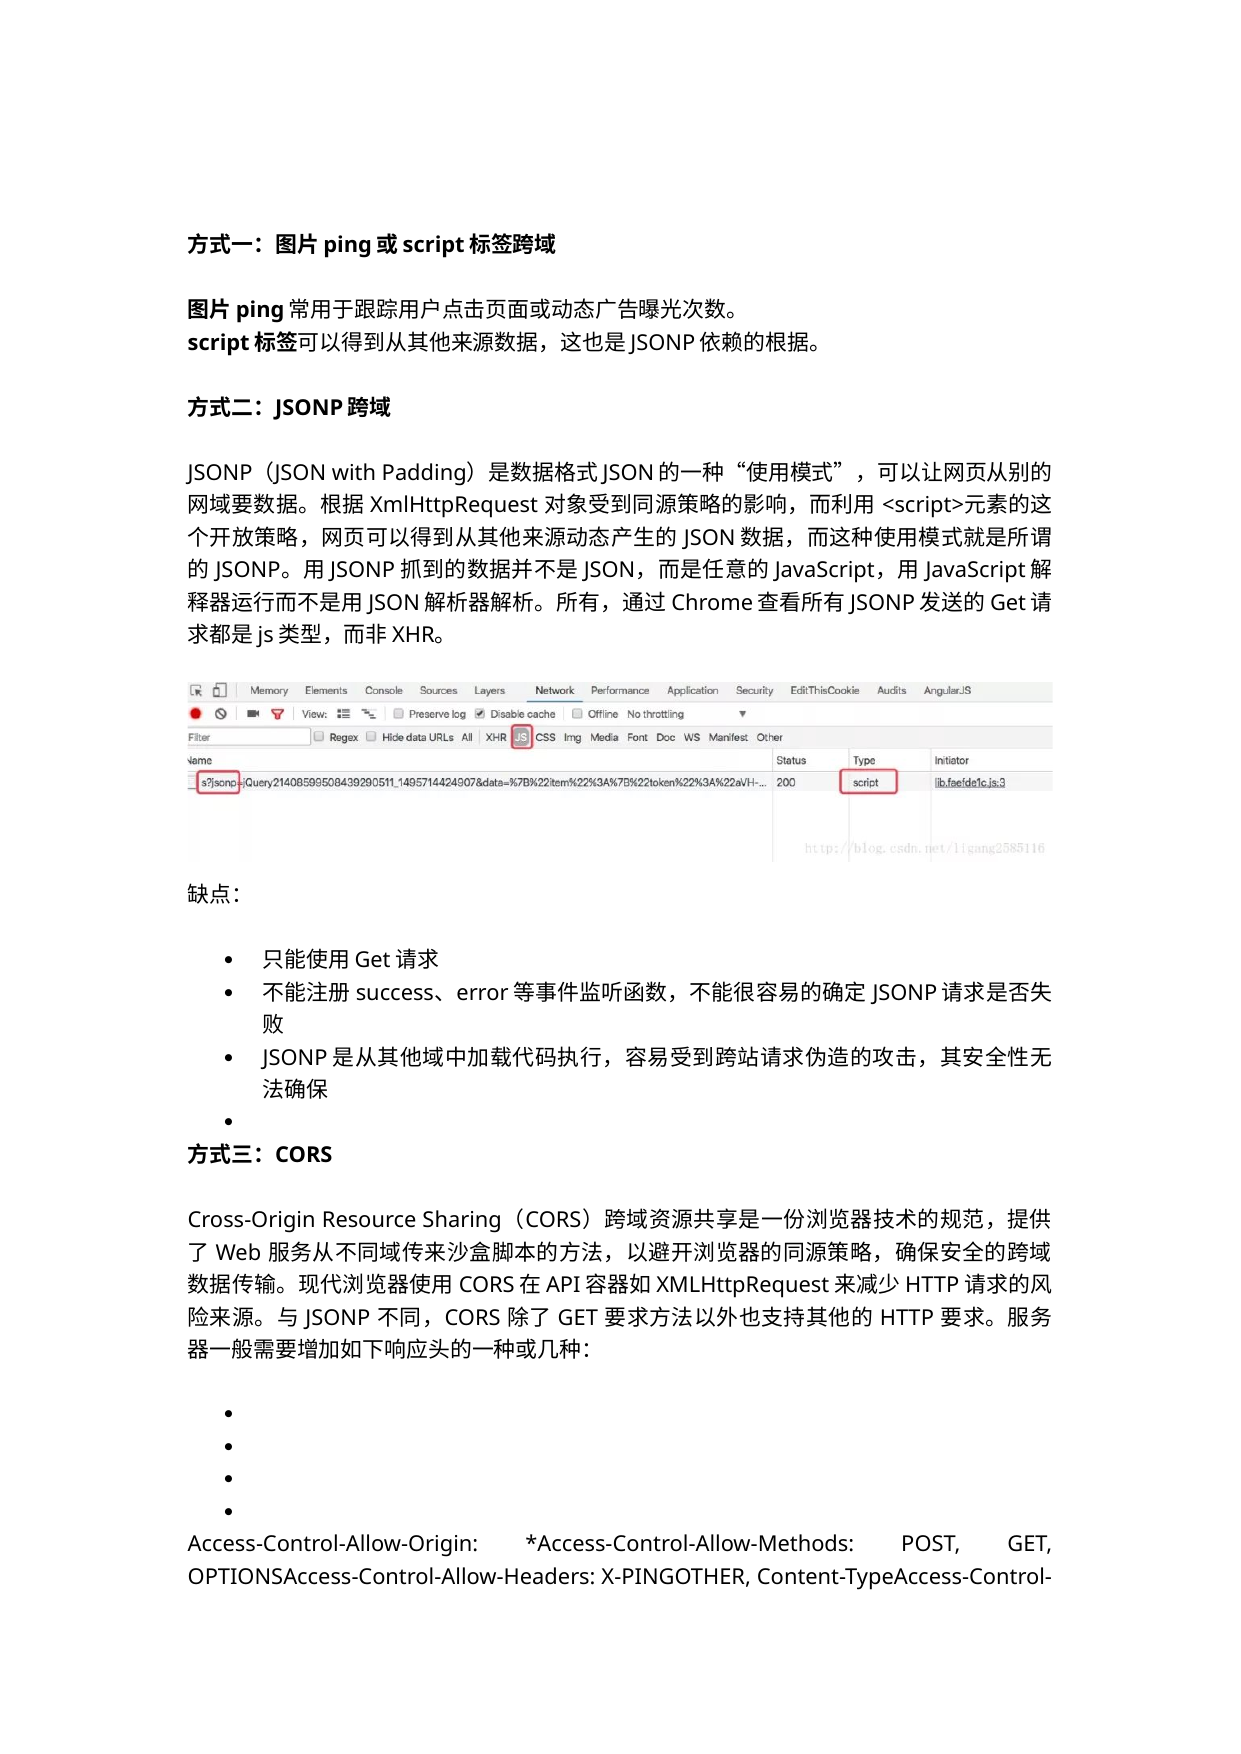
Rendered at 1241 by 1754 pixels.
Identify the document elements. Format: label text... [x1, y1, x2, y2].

list JSONP是从其他域中加载代码执行，容易受到跨站请求伪造的攻击，其安全性无法确保 [225, 1039, 1053, 1104]
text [187, 1527, 1053, 1592]
text 方式三：CORS [187, 1137, 1053, 1169]
text 方式一：图片ping或script标签跨域 [187, 227, 1053, 259]
text Cross-Origin Resource Sharing（CORS）跨域资源共享是一份浏览器技术的规范，提供了 Web 服务从不同域传来沙盒脚本的方法，以避开浏览器的同源策略，确保安全的跨域数据传输。现代浏览器使用CORS在API容器如XMLHttpRequest来减少HTTP请求的风险来源。与 JSONP 不同，CORS 除了 GET 要求方法以外也支持其他的 HTTP 要求。服务器一般需要增加如下响应头的一种或几种： [187, 1202, 1053, 1364]
list 不能注册success、error等事件监听函数，不能很容易的确定JSONP请求是否失败 [225, 974, 1053, 1039]
text 缺点： [187, 877, 1053, 909]
list 只能使用Get请求 [225, 942, 1053, 974]
text 方式二：JSONP跨域 [187, 389, 1053, 422]
picture [187, 682, 1053, 862]
text JSONP（JSON with Padding）是数据格式JSON的一种“使用模式”，可以让网页从别的网域要数据。根据 XmlHttpRequest 对象受到同源策略的影响，而利用 <script>元素的这个开放策略，网页可以得到从其他来源动态产生的JSON数据，而这种使用模式就是所谓的 JSONP。用JSONP抓到的数据并不是JSON，而是任意的JavaScript，用 JavaScript解释器运行而不是用JSON解析器解析。所有，通过Chrome查看所有JSONP发送的Get请求都是js类型，而非XHR。 [187, 454, 1053, 649]
text 图片ping常用于跟踪用户点击页面或动态广告曝光次数。 script标签可以得到从其他来源数据，这也是JSONP依赖的根据。 [187, 292, 1053, 357]
